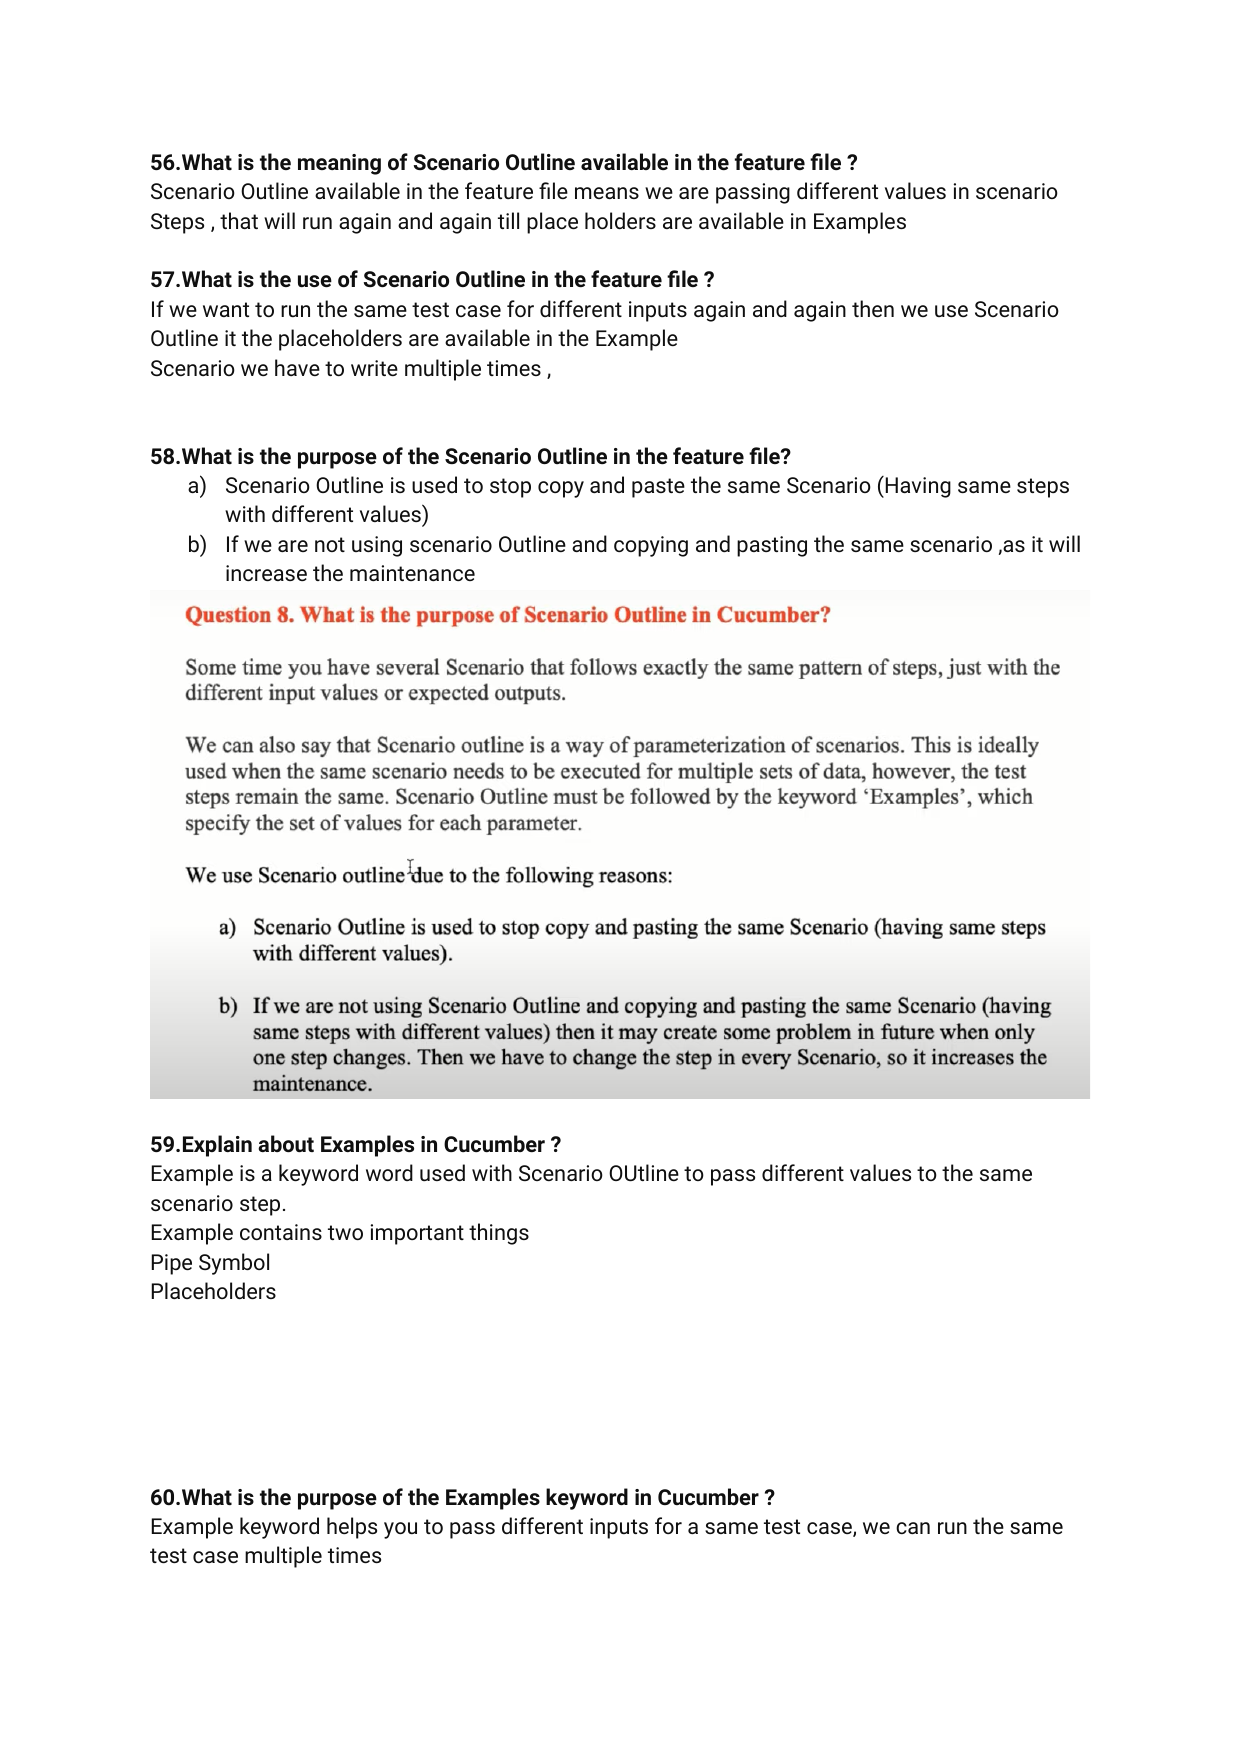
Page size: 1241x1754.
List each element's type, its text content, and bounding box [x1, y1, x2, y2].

list If we are not using scenario Outline and copying and pasting the same scenario ,as it will increase the maintenance [187, 532, 1090, 587]
text If we want to run the same test case for different inputs again and again then we use Scenario Outline it the placeholders are available in the Example [150, 297, 1090, 352]
text Example is a keyword word used with Scenario OUtline to pass different values to the same scenario step. [150, 1162, 1090, 1217]
text 60.What is the purpose of the Examples keyword in Cucumber ? [150, 1485, 1090, 1510]
text 59.Explain about Examples in Cucumber ? [150, 1132, 1090, 1158]
text Pipe Symbol [150, 1250, 1090, 1275]
text Example contains two important things [150, 1220, 1090, 1246]
text Placeholders [150, 1279, 1090, 1305]
list Scenario Outline is used to stop copy and paste the same Scenario (Having same steps with different values) [187, 473, 1090, 528]
text Scenario Outline available in the feature file means we are passing different values in scenario [150, 179, 1090, 205]
text 56.What is the meaning of Scenario Outline available in the feature file ? [150, 150, 1090, 176]
text Scenario we have to write multiple times , [150, 356, 1090, 381]
picture [150, 590, 1091, 1099]
text 57.What is the use of Scenario Outline in the feature file ? [150, 267, 1090, 293]
text 58.What is the purpose of the Scenario Outline in the feature file? [150, 444, 1090, 469]
text Steps , that will run again and again till place holders are available in Examples [150, 209, 1090, 234]
text Example keyword helps you to pass different inputs for a same test case, we can run the same test case multiple times [150, 1514, 1090, 1569]
